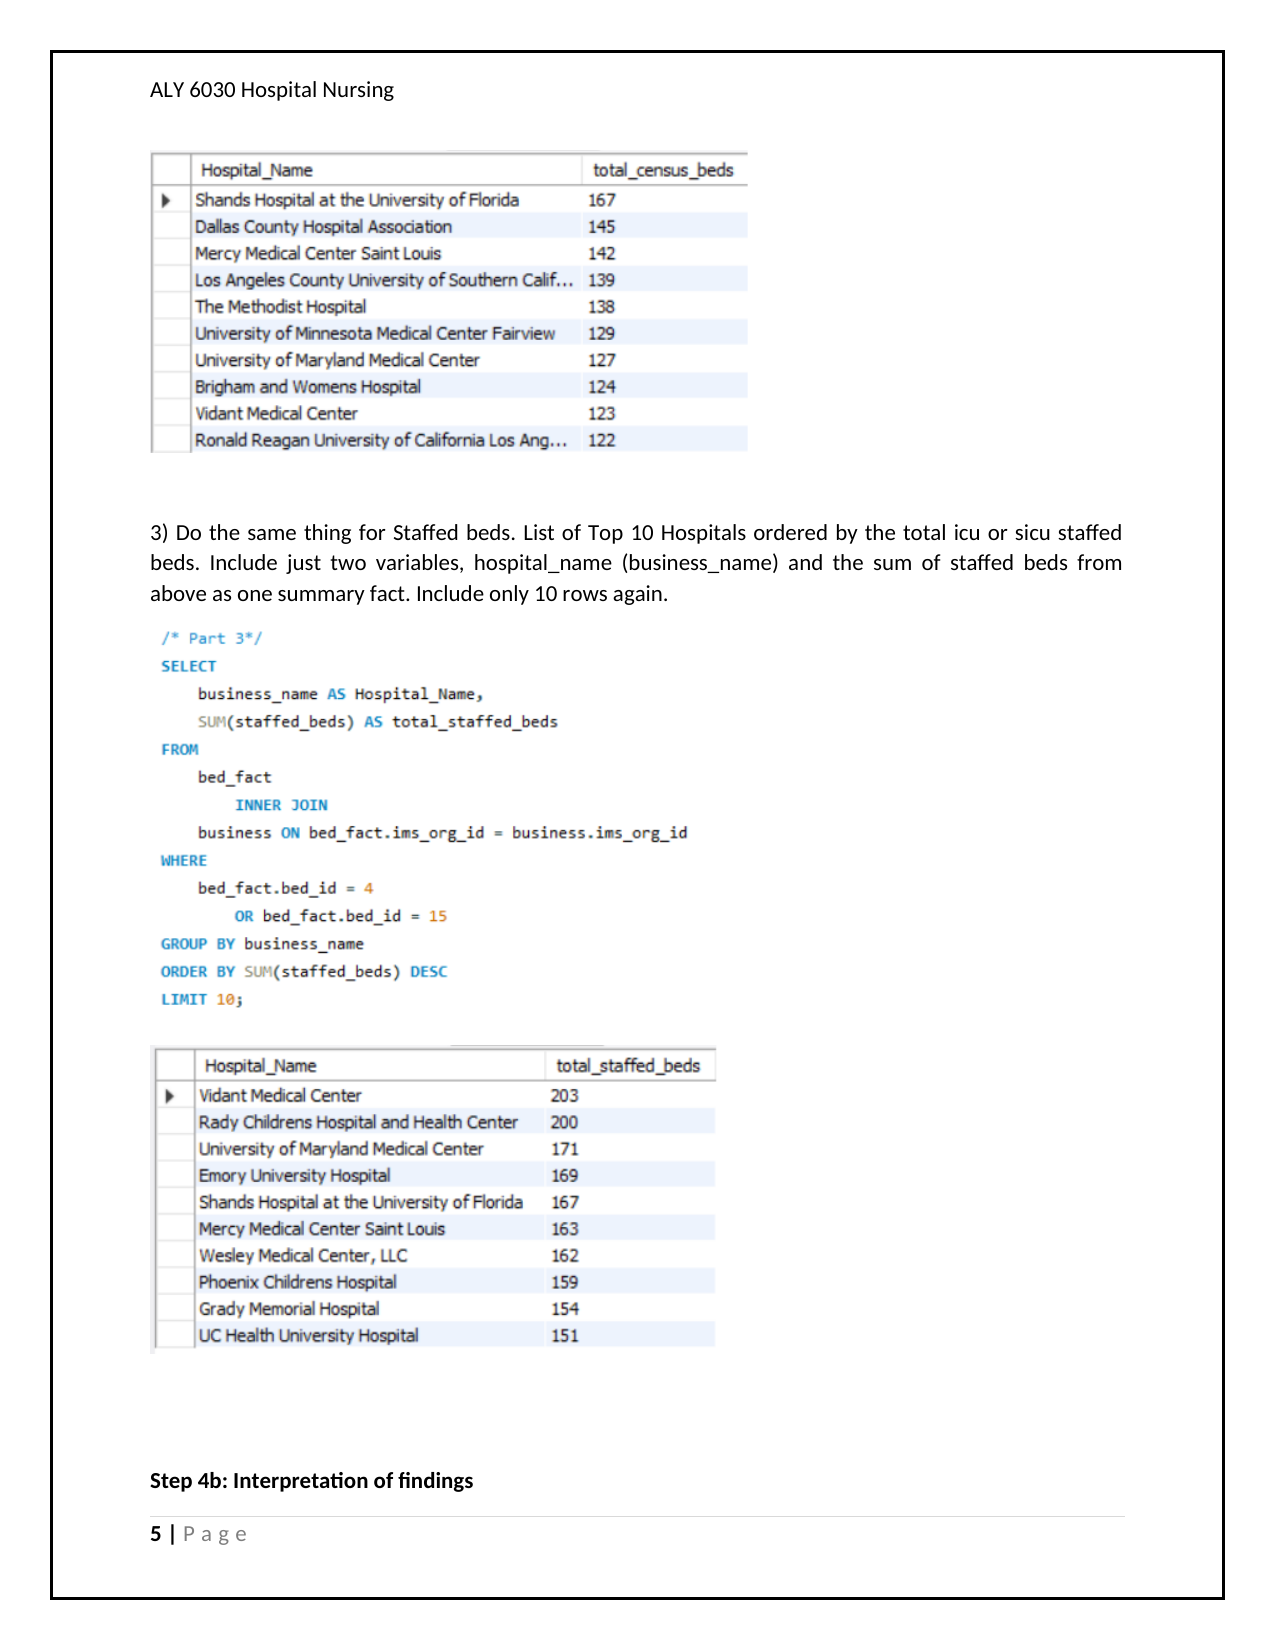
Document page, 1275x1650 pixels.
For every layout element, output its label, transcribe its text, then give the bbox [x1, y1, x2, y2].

picture [150, 1045, 717, 1354]
picture [150, 150, 748, 453]
picture [150, 625, 717, 1027]
text 3) Do the same thing for Staffed beds. List of Top 10 Hospitals ordered by the total icu or sicu staffed beds. Include just two variables, hospital_name (business_name) and the sum of staffed beds from above as one summary fact. Include only 10 rows again. [150, 518, 1125, 607]
text Step 4b: Interpretation of findings [150, 1466, 1125, 1494]
